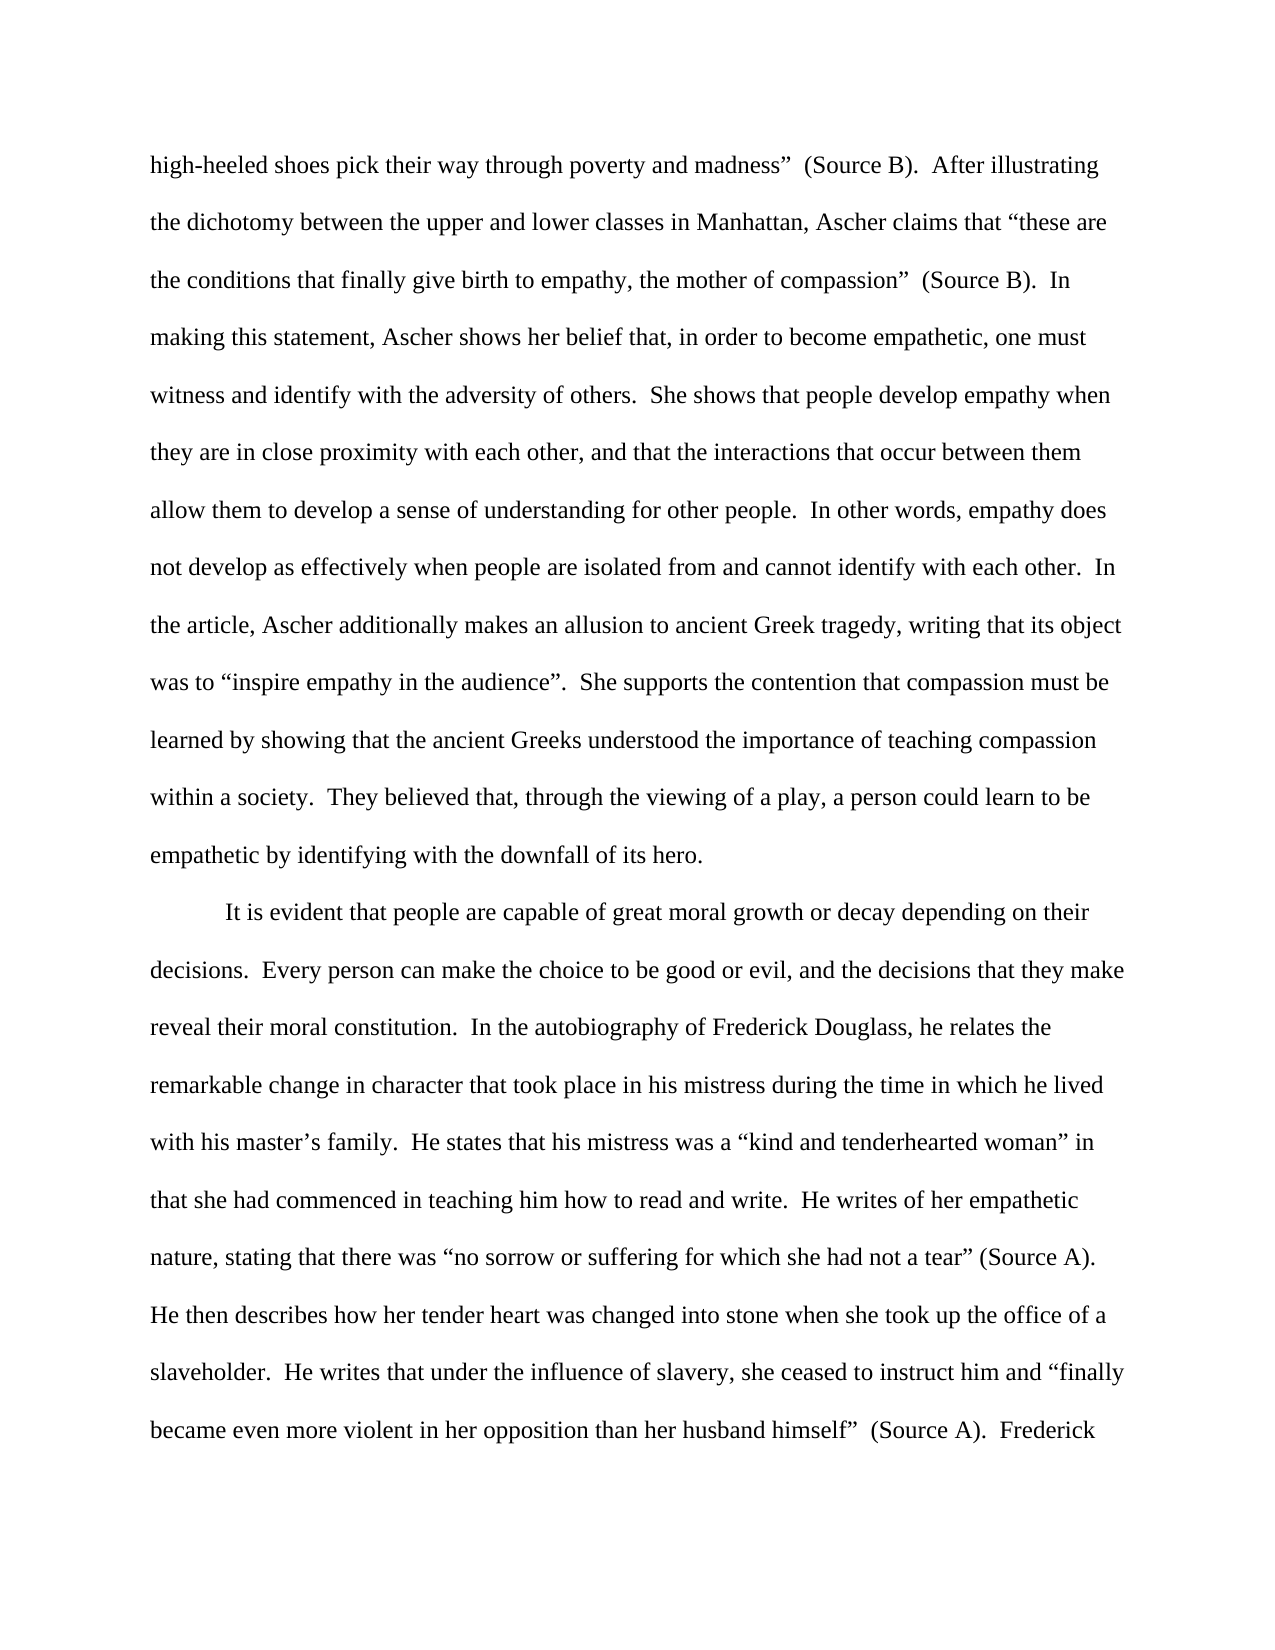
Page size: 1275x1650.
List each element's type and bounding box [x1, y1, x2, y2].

text [150, 897, 1125, 1444]
text [150, 150, 1125, 869]
